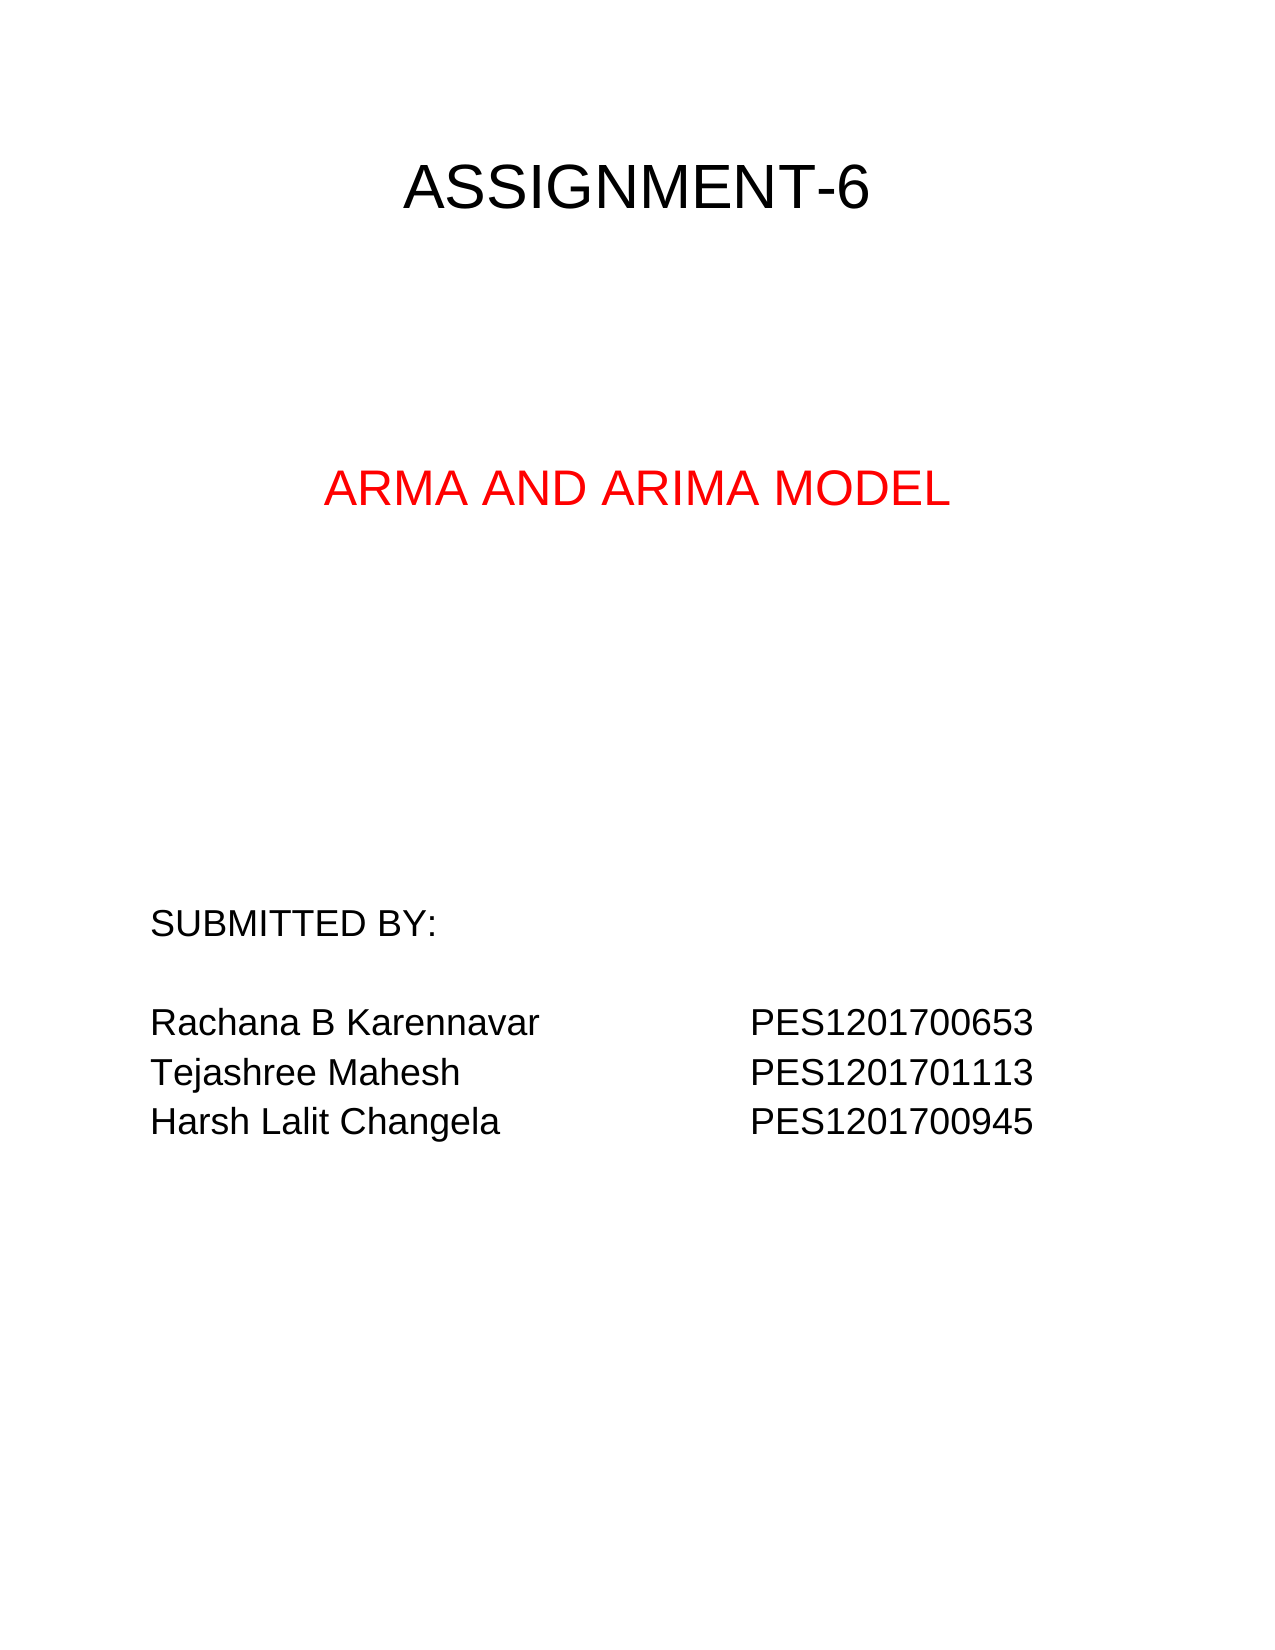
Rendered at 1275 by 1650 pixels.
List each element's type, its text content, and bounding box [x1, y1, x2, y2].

text ARMA AND ARIMA MODEL [150, 458, 1125, 516]
text Rachana B Karennavar PES1201700653 [150, 1000, 1125, 1043]
text ASSIGNMENT-6 [150, 150, 1125, 222]
text SUBMITTED BY: [150, 901, 1125, 944]
text Harsh Lalit Changela PES1201700945 [150, 1099, 1125, 1142]
text Tejashree Mahesh PES1201701113 [150, 1050, 1125, 1093]
